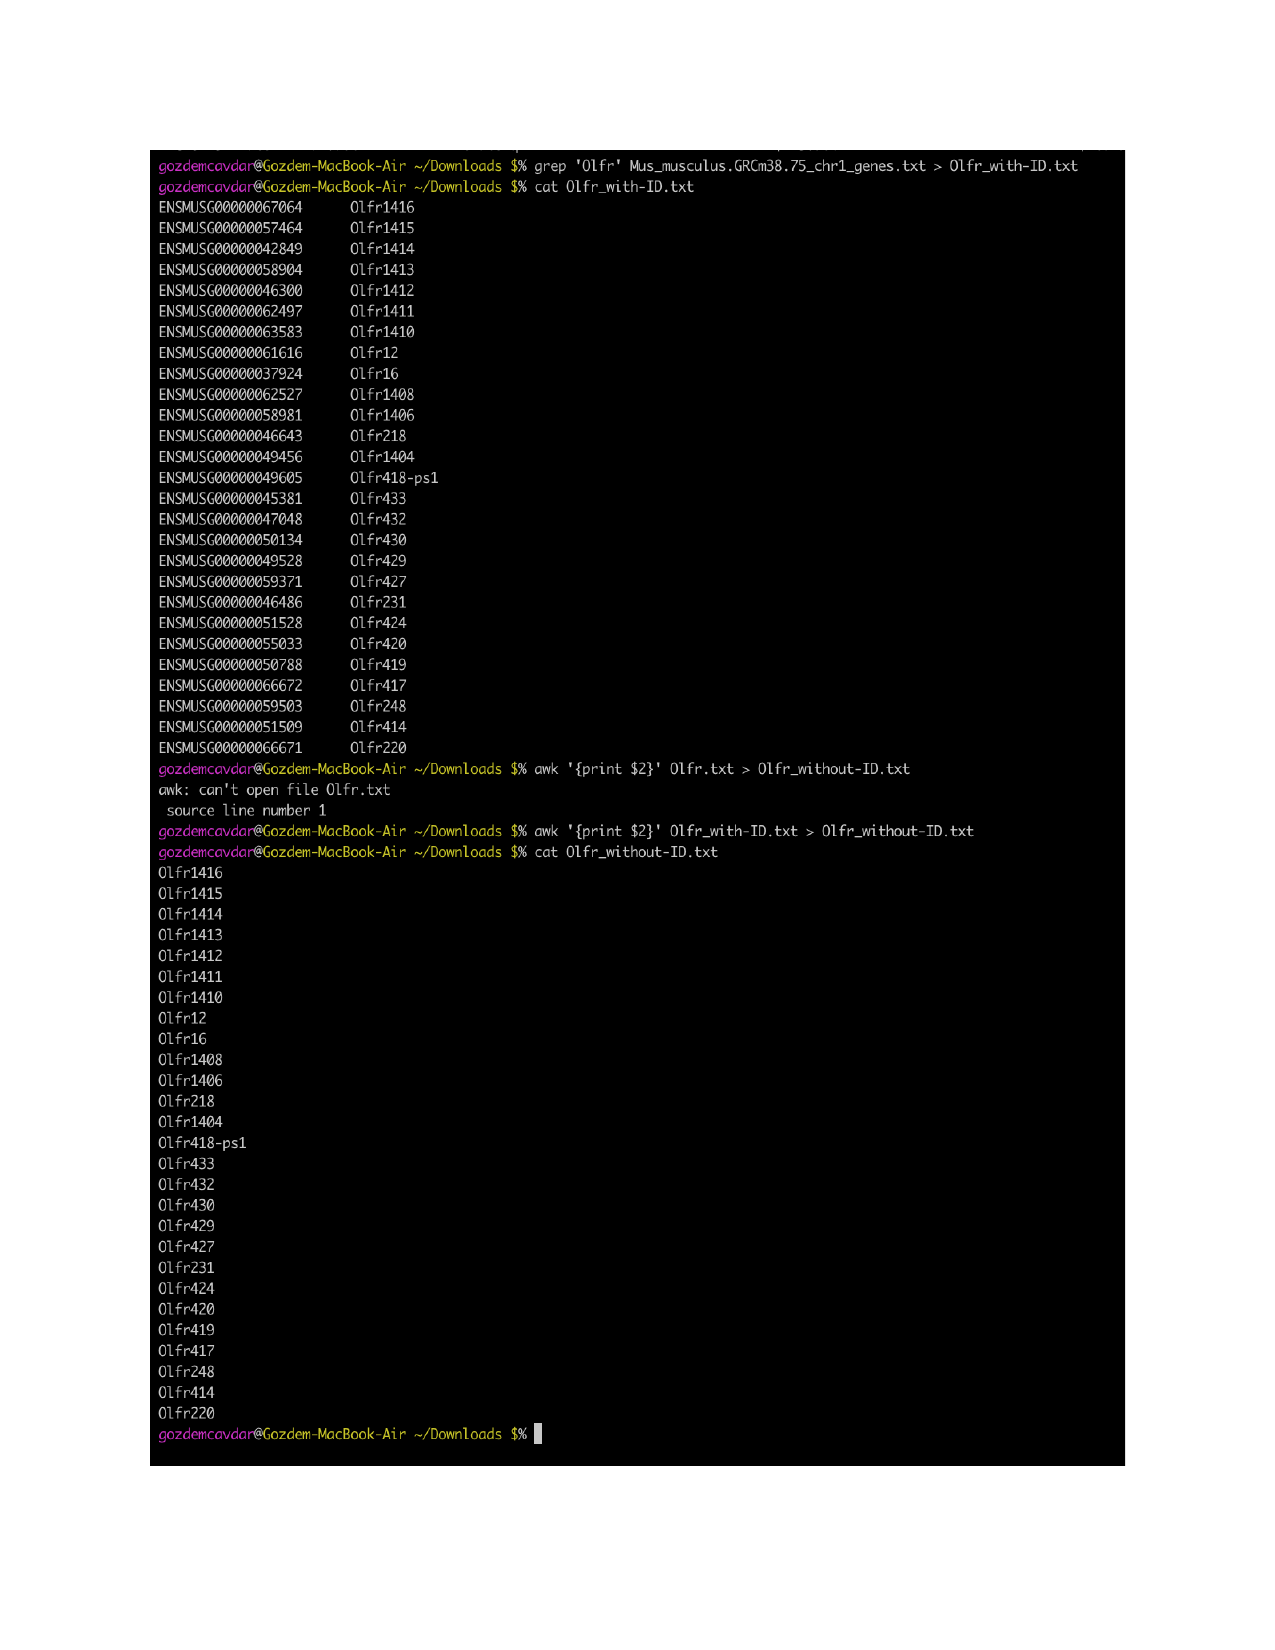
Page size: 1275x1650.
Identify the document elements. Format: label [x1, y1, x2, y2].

picture [150, 150, 1125, 1466]
